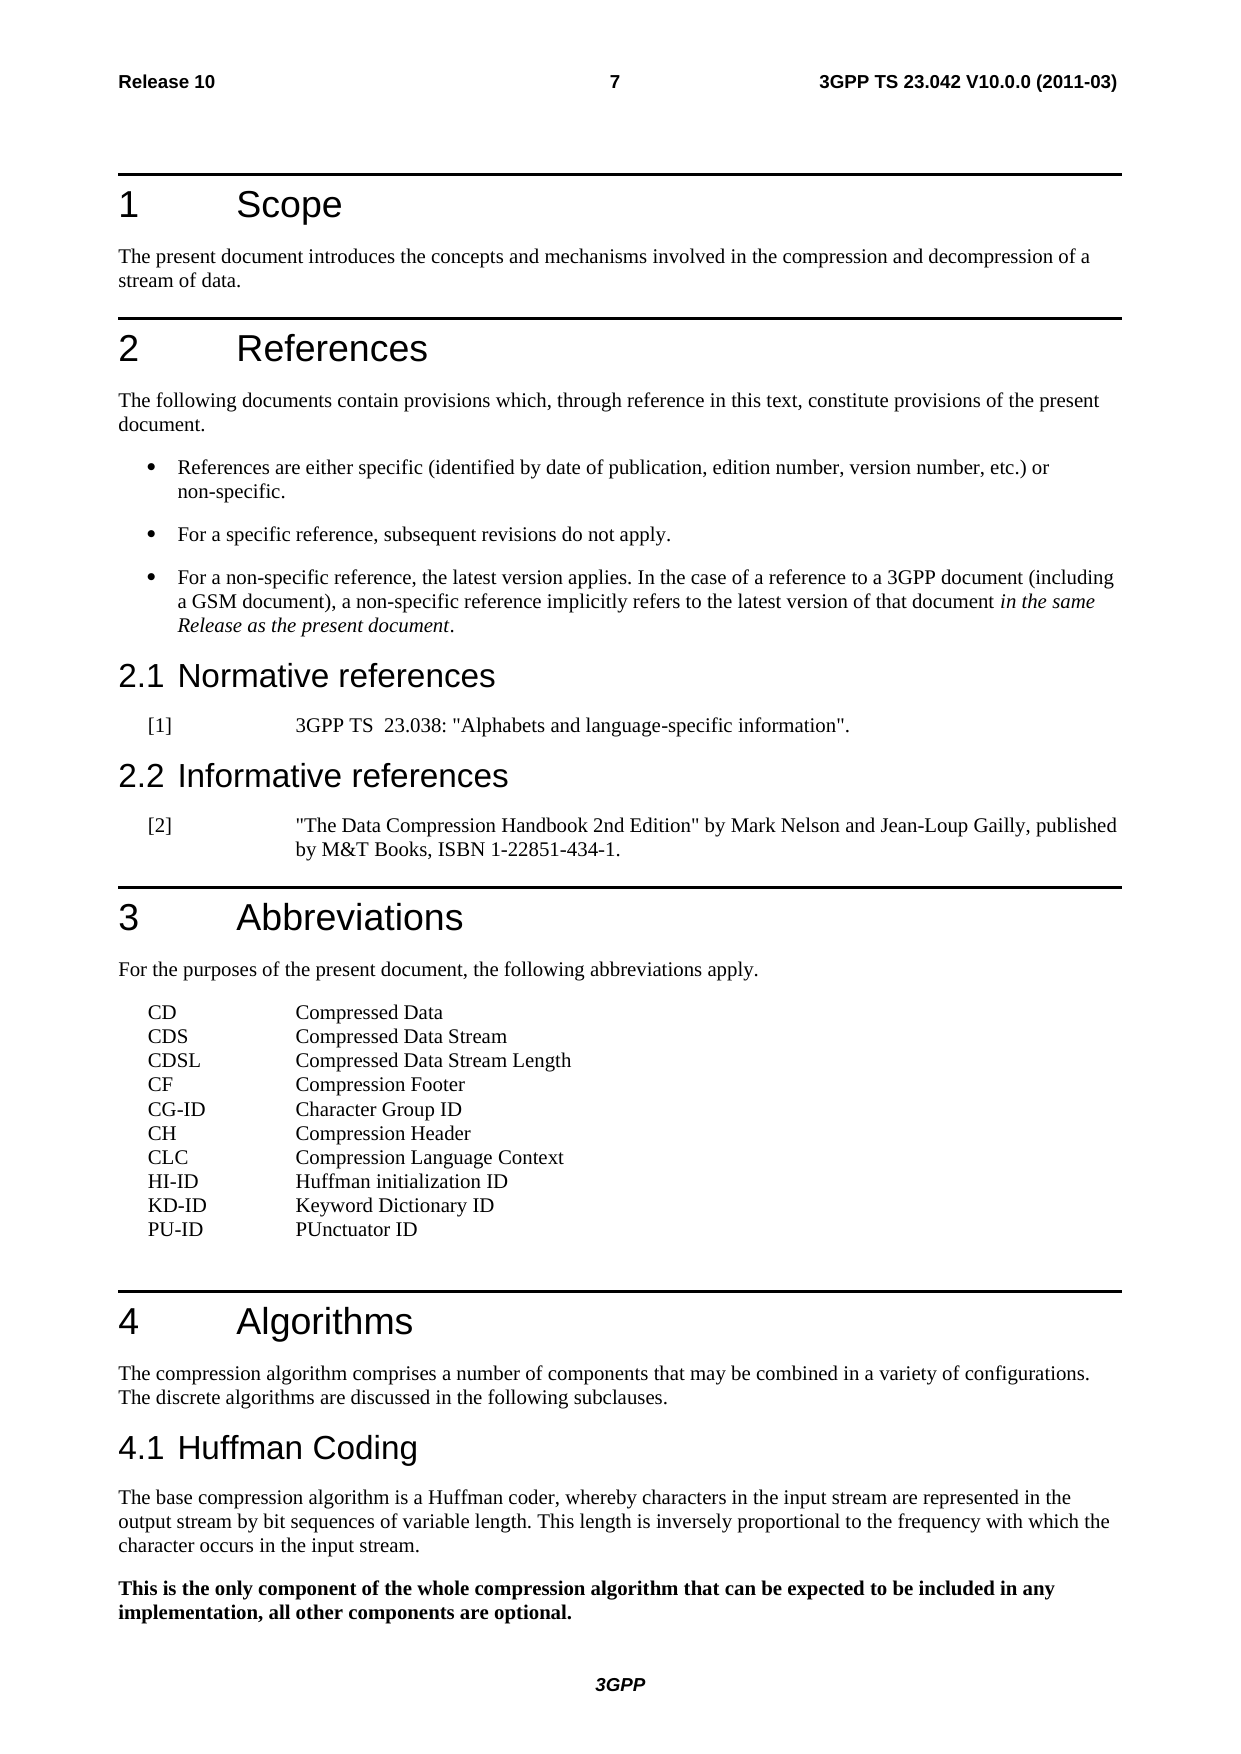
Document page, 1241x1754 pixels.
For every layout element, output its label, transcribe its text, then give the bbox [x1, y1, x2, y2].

text [2] "The Data Compression Handbook 2nd Edition" by Mark Nelson and Jean-Loup Gailly, published by M&T Books, ISBN 1-22851-434-1. [148, 813, 1122, 861]
text CD Compressed Data [148, 1000, 1122, 1024]
text KD-ID Keyword Dictionary ID [148, 1193, 1122, 1217]
text [1] 3GPP TS 23.038: "Alphabets and language-specific information". [148, 713, 1122, 737]
subtitle 3 Abbreviations [118, 889, 1122, 939]
text CF Compression Footer [148, 1072, 1122, 1096]
list References are either specific (identified by date of publication, edition number, version number, etc.) or non-specific. [148, 455, 1122, 503]
text The base compression algorithm is a Huffman coder, whereby characters in the input stream are represented in the output stream by bit sequences of variable length. This length is inversely proportional to the frequency with which the character occurs in the input stream. [118, 1485, 1122, 1557]
text The present document introduces the concepts and mechanisms involved in the compression and decompression of a stream of data. [118, 244, 1122, 292]
list For a non-specific reference, the latest version applies. In the case of a reference to a 3GPP document (including a GSM document), a non-specific reference implicitly refers to the latest version of that document in the same Release as the present document. [148, 565, 1122, 637]
subtitle 1 Scope [118, 176, 1122, 225]
text CDSL Compressed Data Stream Length [148, 1048, 1122, 1072]
text CDS Compressed Data Stream [148, 1024, 1122, 1048]
text CG-ID Character Group ID [148, 1096, 1122, 1121]
subtitle 2.1 Normative references [118, 656, 1122, 694]
text HI-ID Huffman initialization ID [148, 1169, 1122, 1193]
subtitle 4.1 Huffman Coding [118, 1428, 1122, 1466]
subtitle 2.2 Informative references [118, 756, 1122, 794]
text PU-ID PUnctuator ID [148, 1217, 1122, 1241]
text CH Compression Header [148, 1121, 1122, 1144]
text This is the only component of the whole compression algorithm that can be expected to be included in any implementation, all other components are optional. [118, 1576, 1122, 1624]
text For the purposes of the present document, the following abbreviations apply. [118, 957, 1122, 981]
subtitle 4 Algorithms [118, 1293, 1122, 1342]
text The compression algorithm comprises a number of components that may be combined in a variety of configurations. The discrete algorithms are discussed in the following subclauses. [118, 1361, 1122, 1409]
text The following documents contain provisions which, through reference in this text, constitute provisions of the present document. [118, 388, 1122, 436]
text CLC Compression Language Context [148, 1144, 1122, 1169]
list For a specific reference, subsequent revisions do not apply. [148, 522, 1122, 546]
subtitle 2 References [118, 320, 1122, 369]
